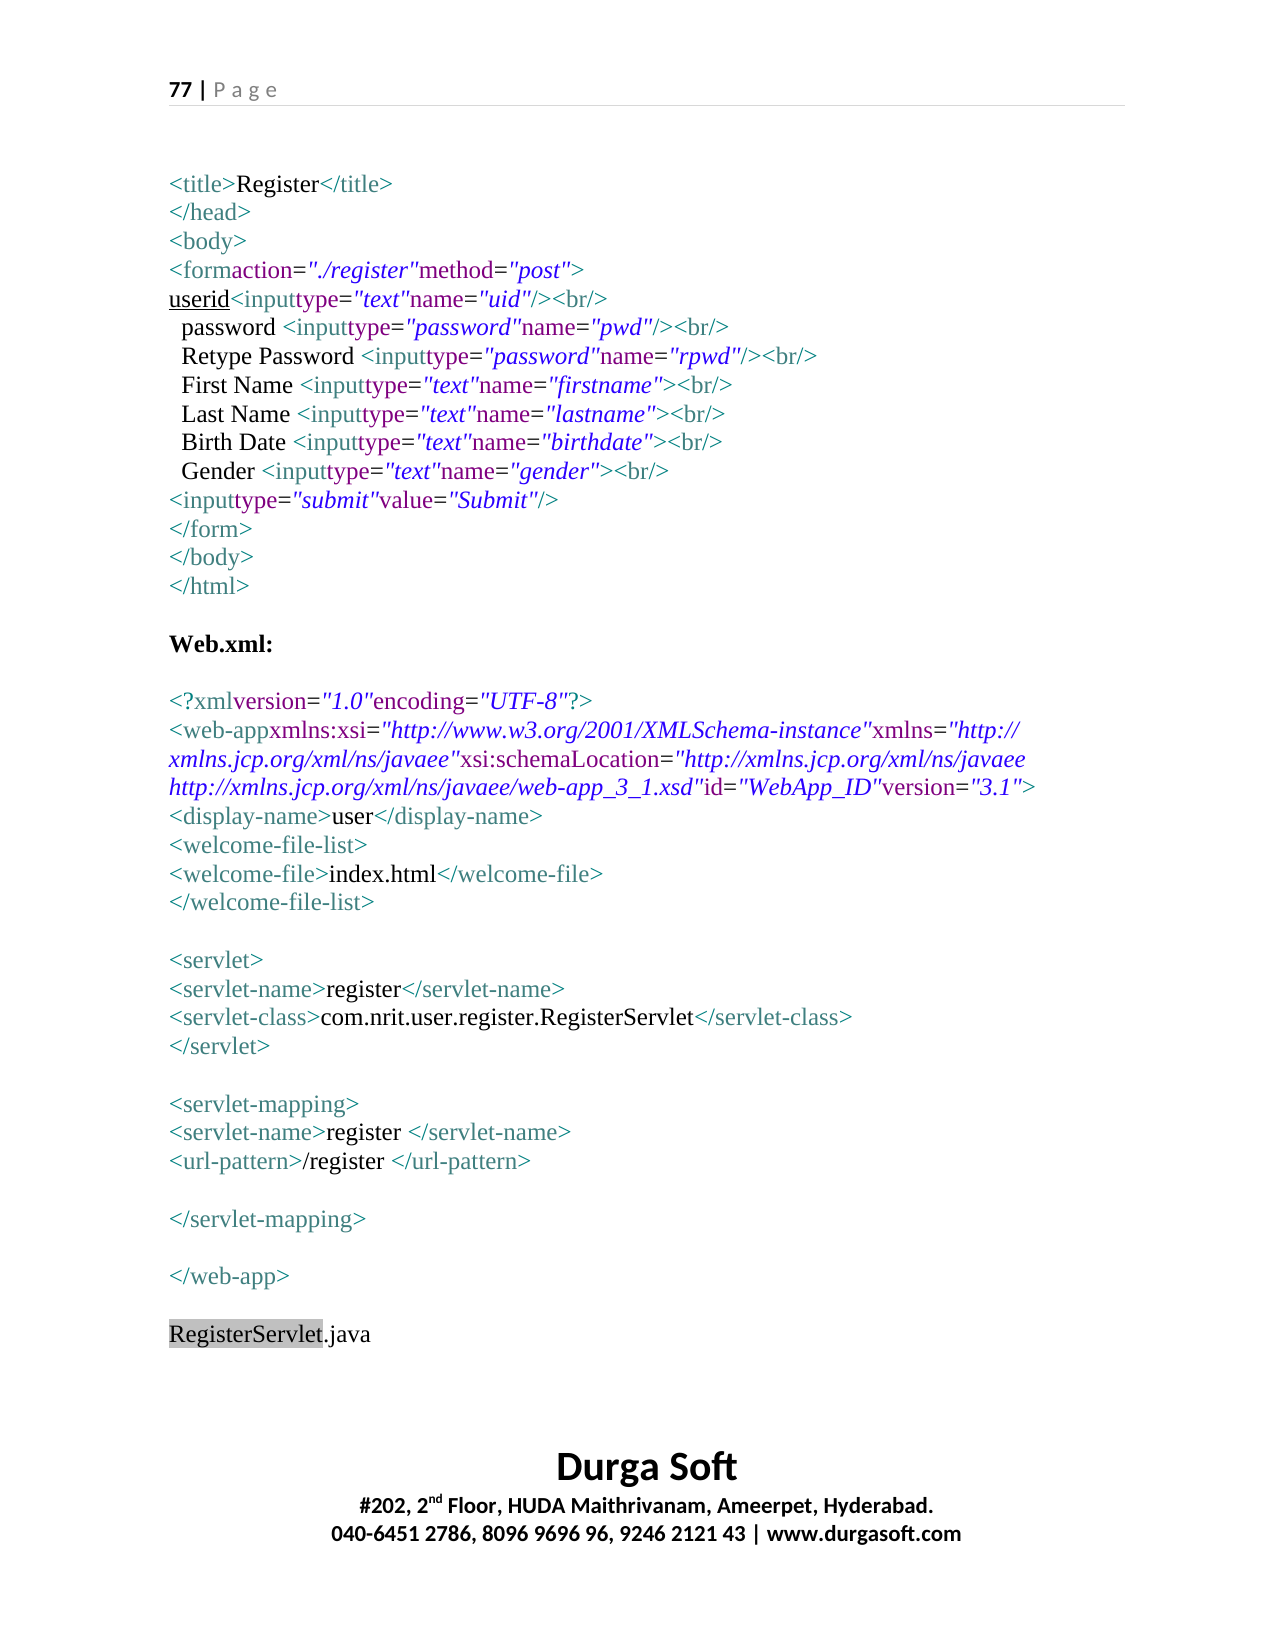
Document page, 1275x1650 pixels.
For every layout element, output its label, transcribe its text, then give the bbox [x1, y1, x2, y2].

text Gender <inputtype="text"name="gender"><br/> [169, 456, 1125, 485]
text <web-appxmlns:xsi="http://www.w3.org/2001/XMLSchema-instance"xmlns="http://xmlns.jcp.org/xml/ns/javaee"xsi:schemaLocation="http://xmlns.jcp.org/xml/ns/javaee http://xmlns.jcp.org/xml/ns/javaee/web-app_3_1.xsd"id="WebApp_ID"version="3.1"> [169, 715, 1125, 801]
text <servlet-name>register </servlet-name> [169, 1117, 1125, 1146]
text Retype Password <inputtype="password"name="rpwd"/><br/> [169, 341, 1125, 370]
text <welcome-file>index.html</welcome-file> [169, 859, 1125, 887]
text <url-pattern>/register </url-pattern> [169, 1146, 1125, 1175]
text </servlet> [169, 1031, 1125, 1060]
text Last Name <inputtype="text"name="lastname"><br/> [169, 399, 1125, 427]
text password <inputtype="password"name="pwd"/><br/> [169, 312, 1125, 341]
text userid<inputtype="text"name="uid"/><br/> [169, 284, 1125, 312]
text <title>Register</title> [169, 169, 1125, 197]
text </web-app> [169, 1261, 1125, 1290]
text First Name <inputtype="text"name="firstname"><br/> [169, 370, 1125, 399]
text <display-name>user</display-name> [169, 801, 1125, 830]
text RegisterServlet.java [323, 1319, 1125, 1348]
text <formaction="./register"method="post"> [169, 255, 1125, 284]
text <welcome-file-list> [169, 830, 1125, 859]
text <servlet-class>com.nrit.user.register.RegisterServlet</servlet-class> [169, 1002, 1125, 1031]
text <?xmlversion="1.0"encoding="UTF-8"?> [169, 686, 1125, 715]
text </form> [169, 514, 1125, 542]
text </html> [169, 571, 1125, 600]
text Web.xml: [169, 629, 1125, 657]
text </body> [169, 542, 1125, 571]
text <servlet-mapping> [169, 1089, 1125, 1117]
text <servlet-name>register</servlet-name> [169, 974, 1125, 1002]
text Birth Date <inputtype="text"name="birthdate"><br/> [169, 427, 1125, 456]
text <body> [169, 226, 1125, 255]
text <servlet> [169, 945, 1125, 974]
text <inputtype="submit"value="Submit"/> [169, 485, 1125, 514]
text </servlet-mapping> [169, 1204, 1125, 1232]
text </head> [169, 197, 1125, 226]
text </welcome-file-list> [169, 887, 1125, 916]
